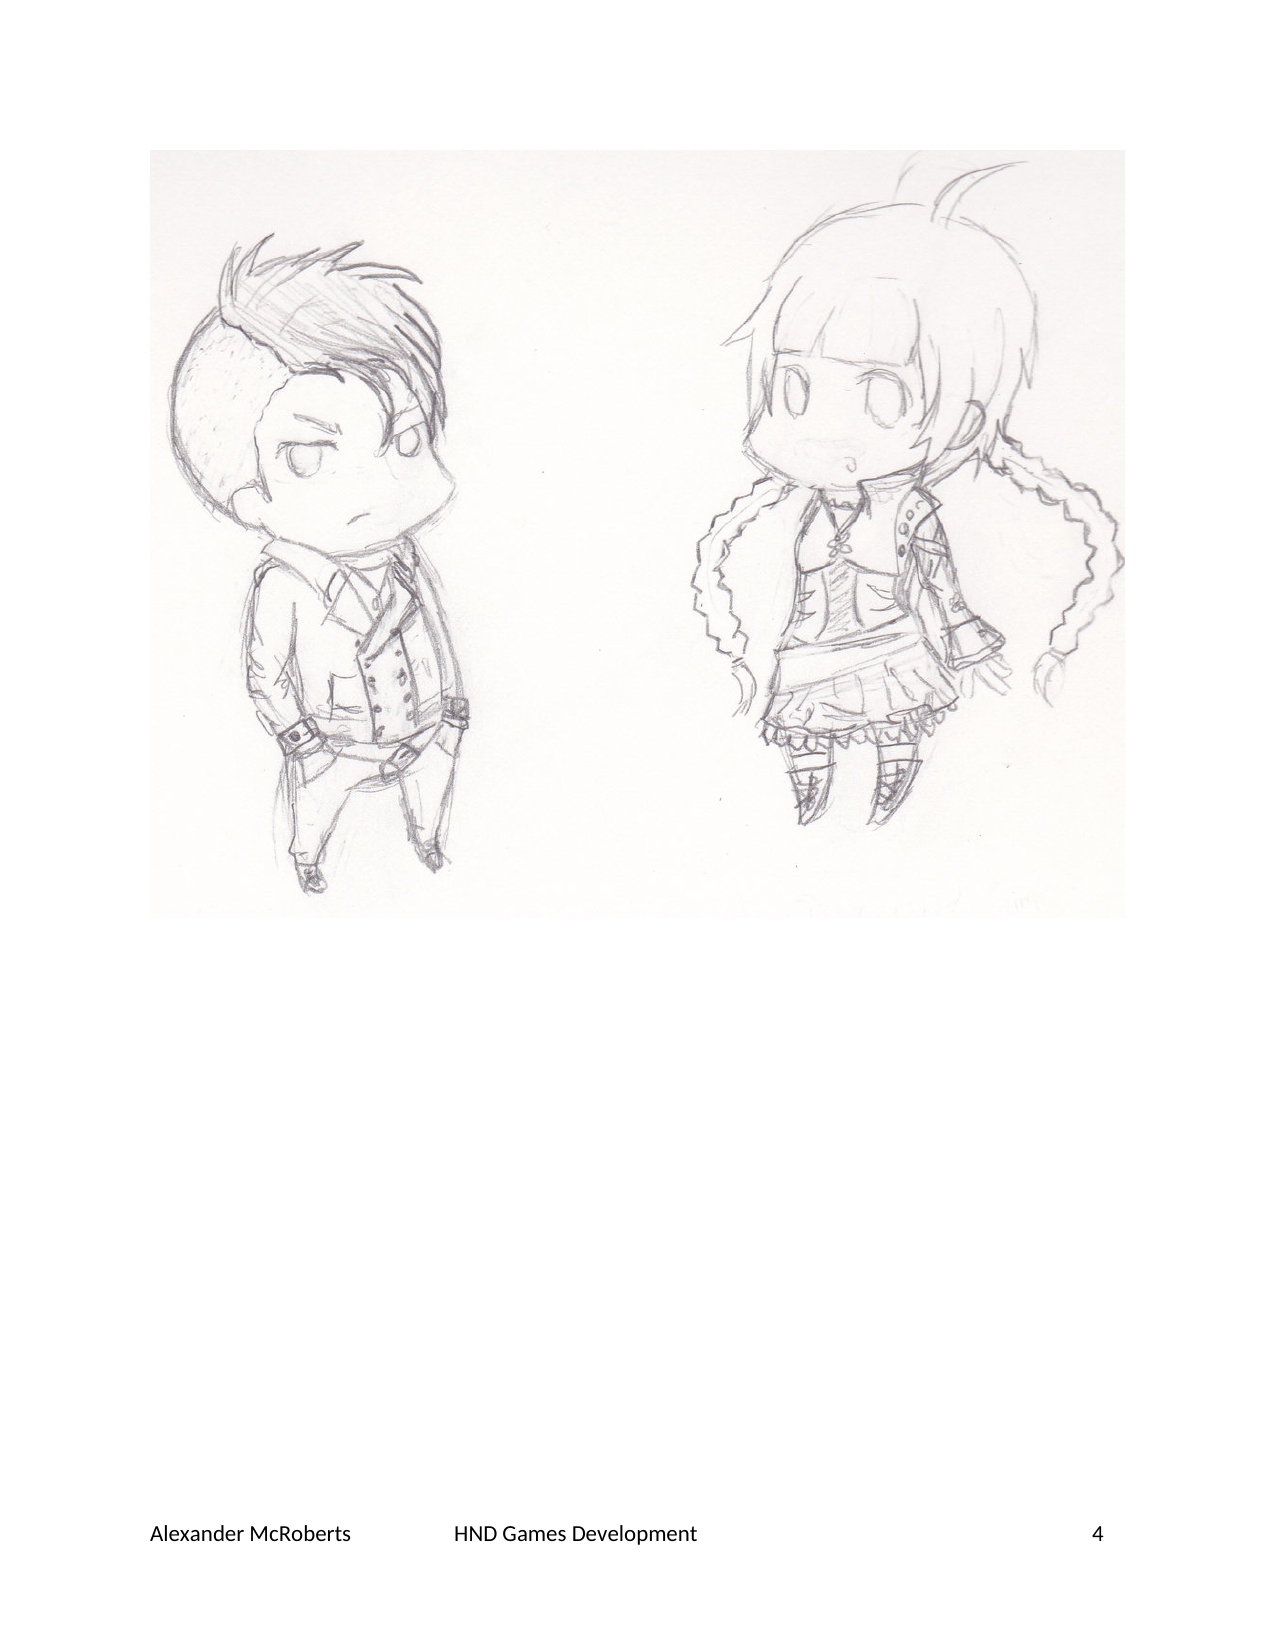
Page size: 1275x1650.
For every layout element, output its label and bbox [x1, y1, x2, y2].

picture [150, 150, 1125, 918]
